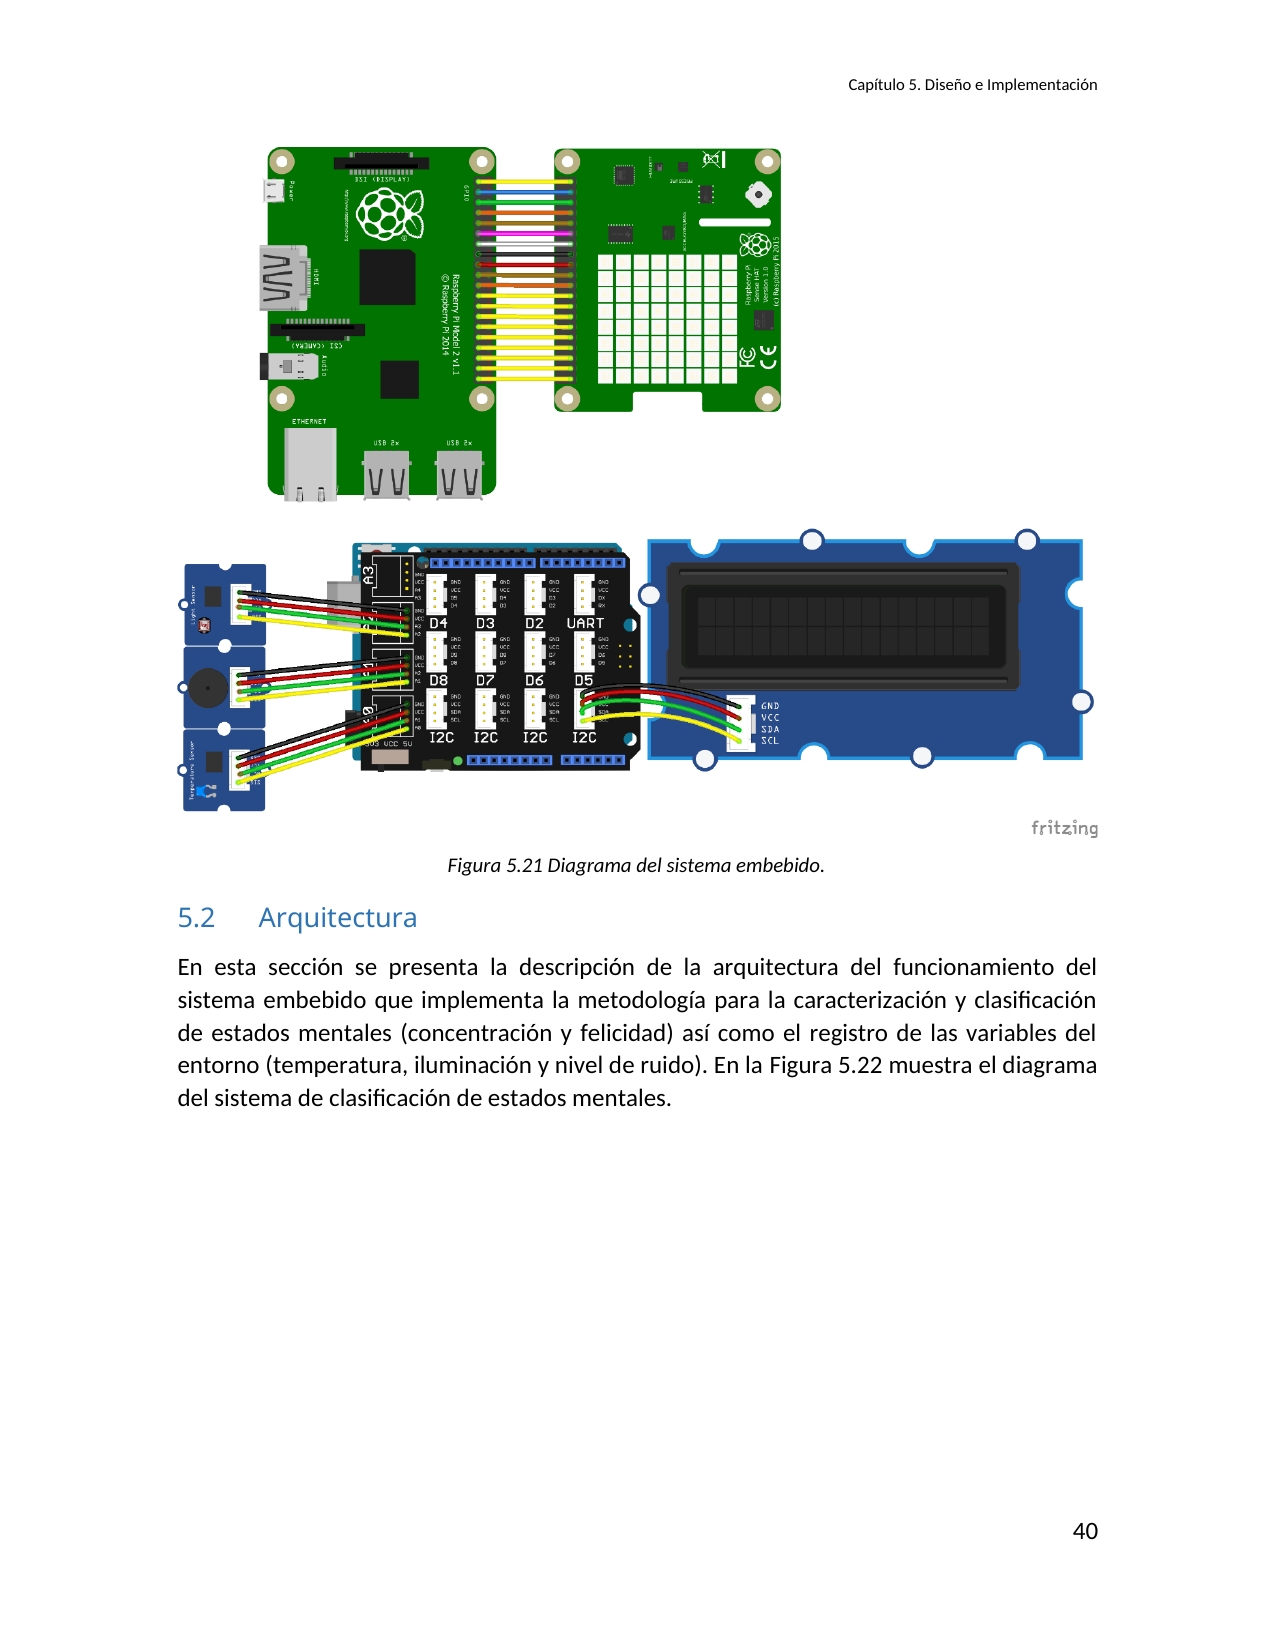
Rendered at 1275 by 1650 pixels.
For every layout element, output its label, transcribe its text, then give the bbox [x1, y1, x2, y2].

picture [177, 147, 1098, 838]
subtitle Arquitectura [177, 898, 1098, 935]
